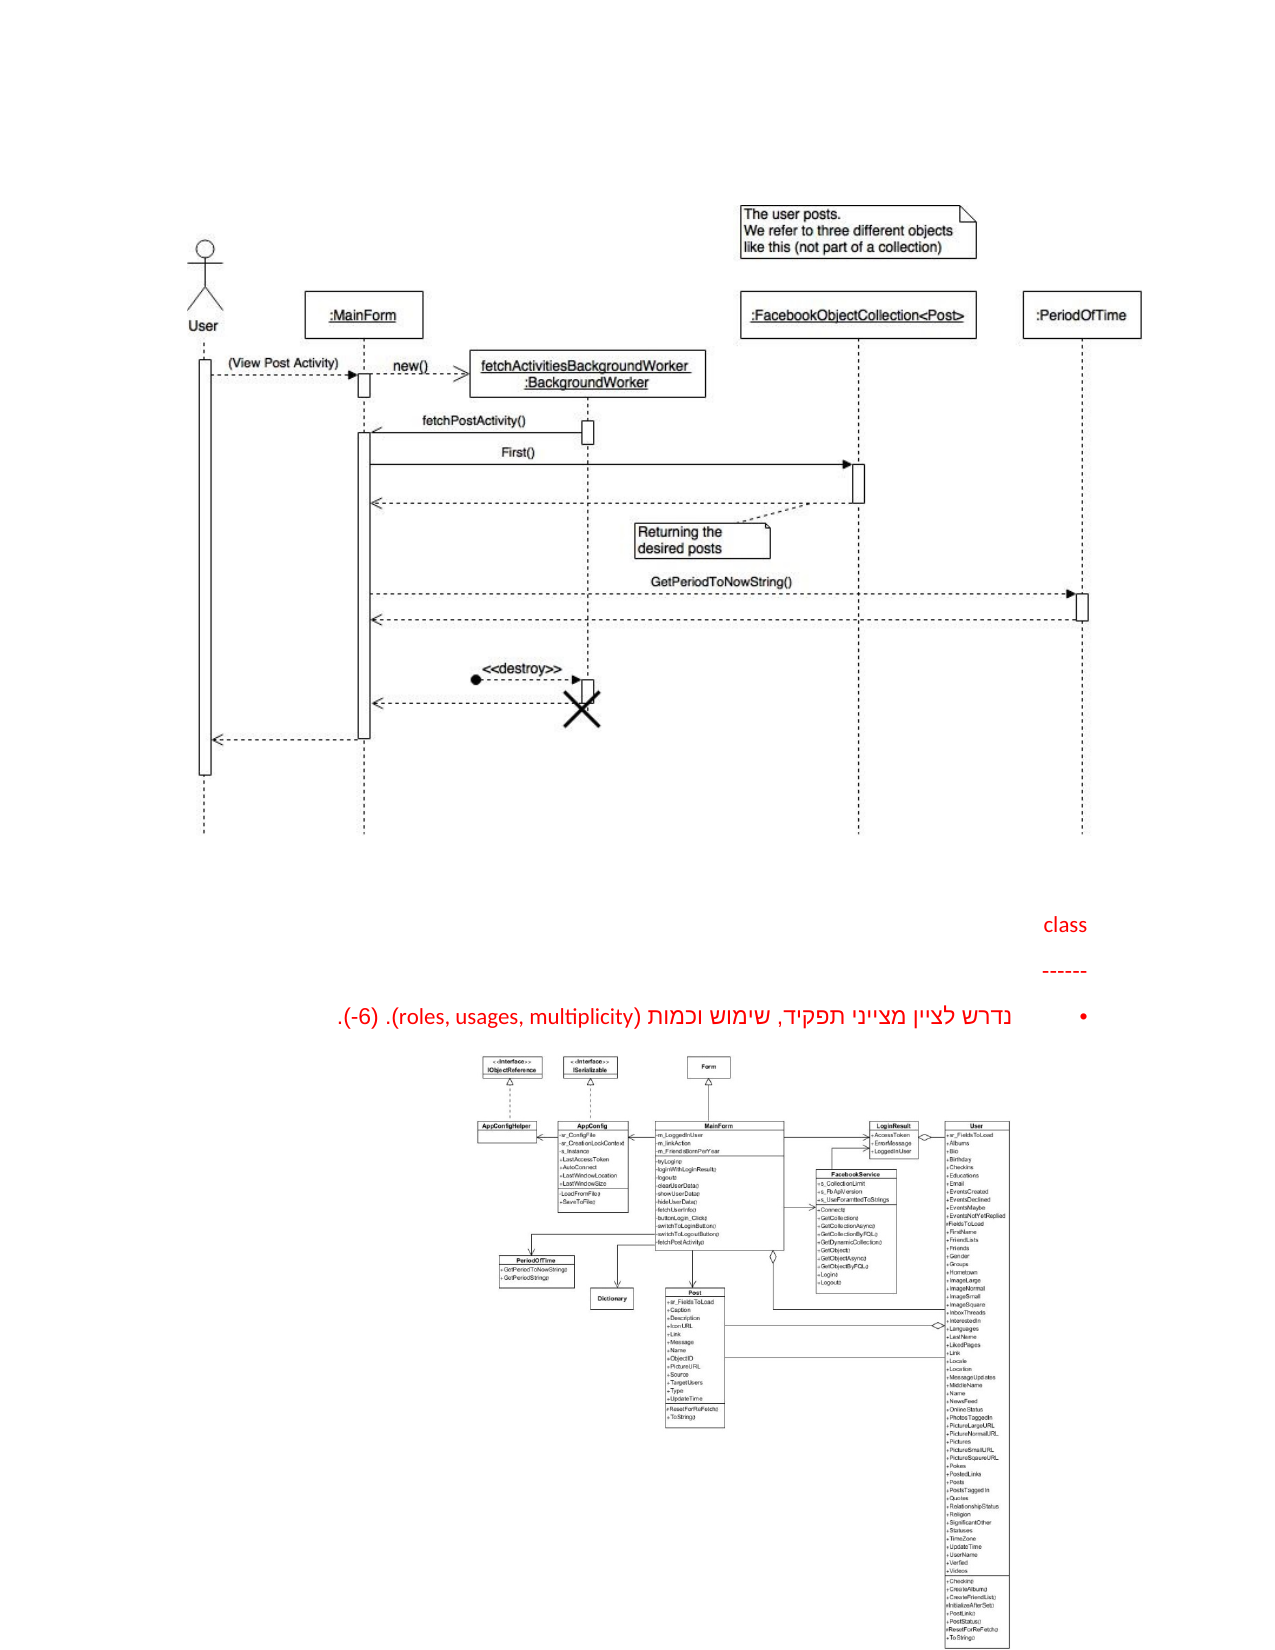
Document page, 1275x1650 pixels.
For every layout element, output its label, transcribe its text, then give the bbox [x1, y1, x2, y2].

picture [476, 1055, 1011, 1650]
text class [187, 910, 1087, 938]
picture [187, 205, 1143, 837]
text ------ [187, 957, 1087, 984]
text • נדרש לציין מצייני תפקיד, שימוש וכמות (roles, usages, multiplicity). (6-). [187, 1002, 1087, 1030]
